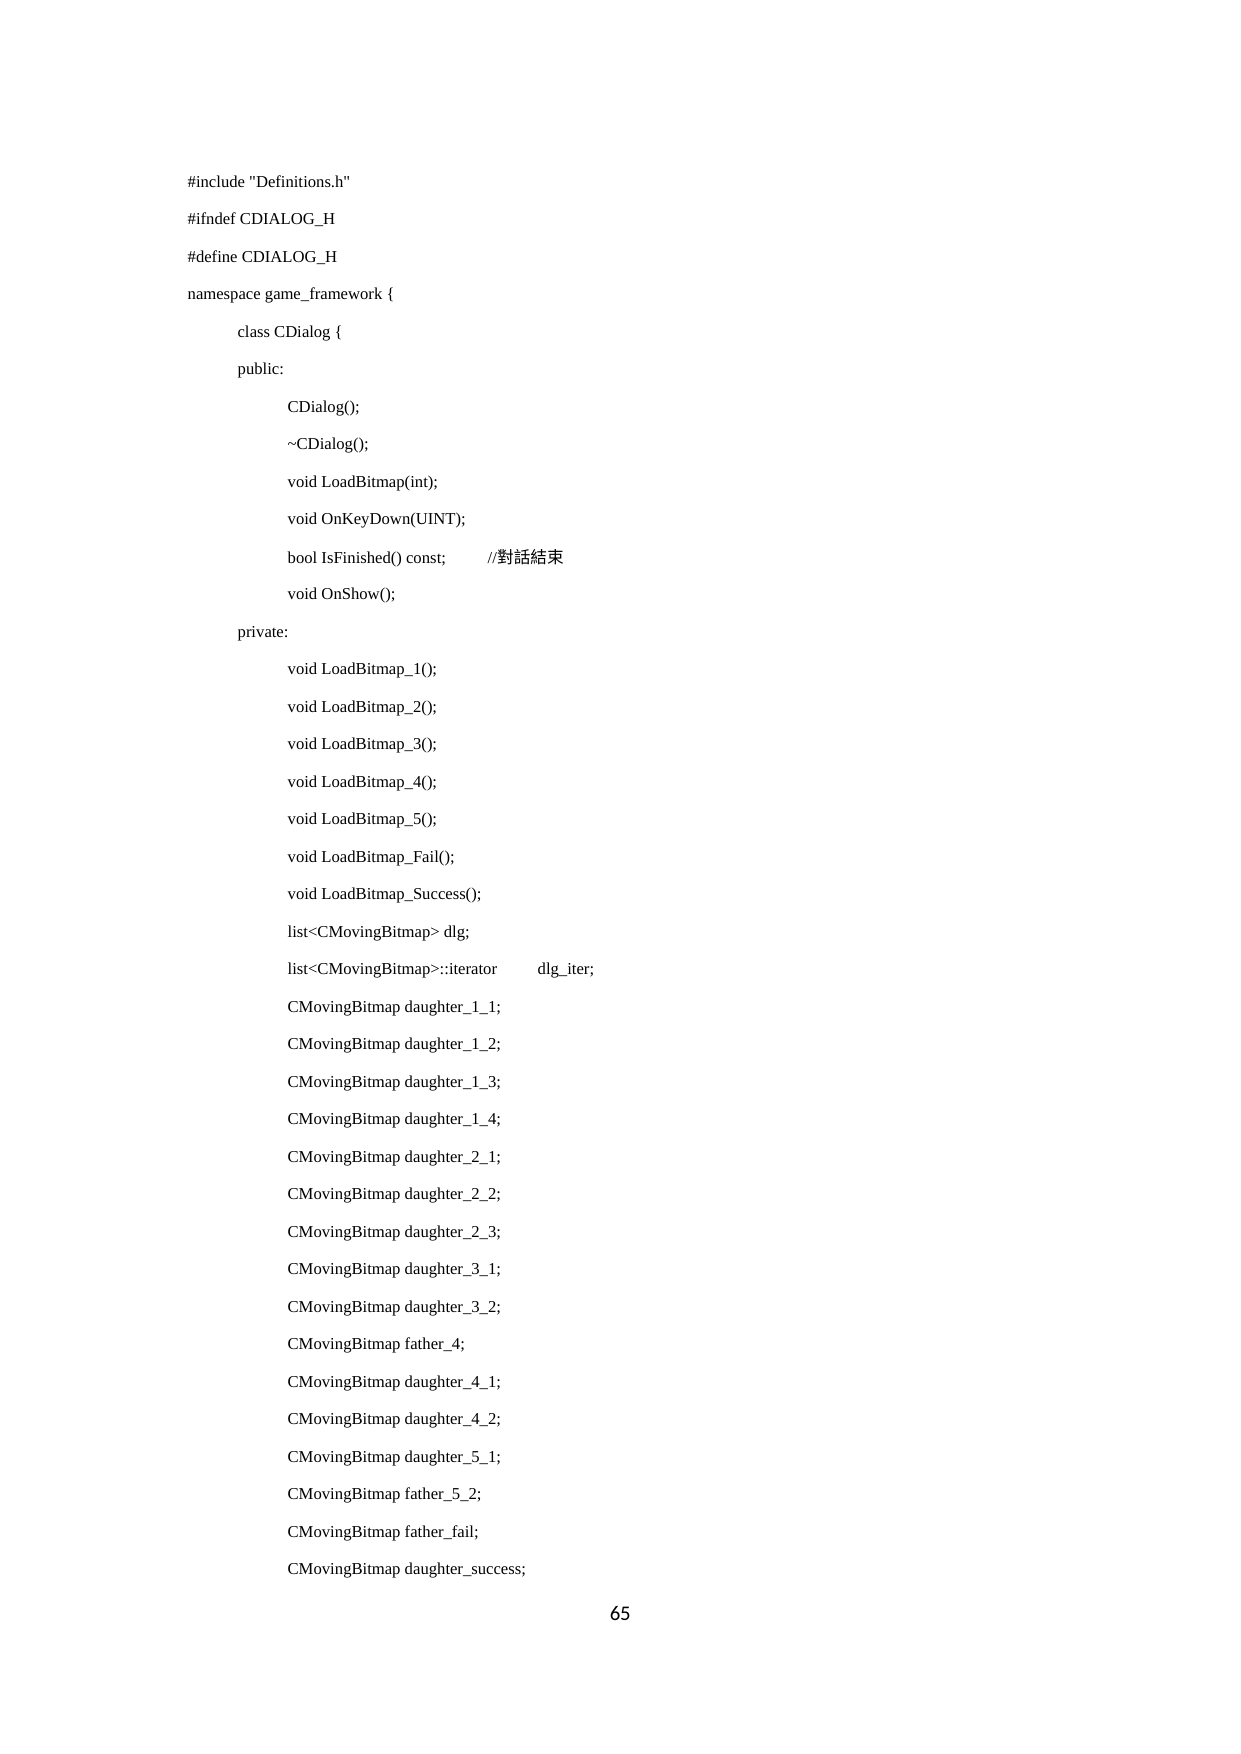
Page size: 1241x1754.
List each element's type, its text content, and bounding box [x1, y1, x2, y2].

text void LoadBitmap_Fail(); [187, 837, 1053, 875]
text CMovingBitmap father_fail; [187, 1512, 1053, 1550]
text void OnShow(); [187, 575, 1053, 612]
text void LoadBitmap_2(); [187, 687, 1053, 725]
text void LoadBitmap_3(); [187, 725, 1053, 762]
text CMovingBitmap daughter_success; [187, 1550, 1053, 1587]
text ~CDialog(); [187, 425, 1053, 462]
text public: [187, 350, 1053, 387]
text CMovingBitmap daughter_2_1; [187, 1137, 1053, 1175]
text void LoadBitmap_4(); [187, 762, 1053, 800]
text CMovingBitmap daughter_1_4; [187, 1100, 1053, 1137]
text private: [187, 612, 1053, 650]
text CMovingBitmap daughter_2_2; [187, 1175, 1053, 1212]
text void LoadBitmap(int); [187, 462, 1053, 500]
text CMovingBitmap daughter_1_3; [187, 1062, 1053, 1100]
text #include "Definitions.h" [187, 162, 1053, 200]
text CMovingBitmap daughter_2_3; [187, 1212, 1053, 1250]
text class CDialog { [187, 312, 1053, 350]
text void OnKeyDown(UINT); [187, 500, 1053, 537]
text namespace game_framework { [187, 275, 1053, 312]
text #ifndef CDIALOG_H [187, 200, 1053, 237]
text void LoadBitmap_5(); [187, 800, 1053, 837]
text CMovingBitmap daughter_5_1; [187, 1437, 1053, 1475]
text CMovingBitmap daughter_1_1; [187, 987, 1053, 1025]
text list<CMovingBitmap> dlg; [187, 912, 1053, 950]
text CMovingBitmap father_5_2; [187, 1475, 1053, 1512]
text CDialog(); [187, 387, 1053, 425]
text CMovingBitmap daughter_1_2; [187, 1025, 1053, 1062]
text CMovingBitmap daughter_4_2; [187, 1400, 1053, 1437]
text CMovingBitmap father_4; [187, 1325, 1053, 1362]
text void LoadBitmap_1(); [187, 650, 1053, 687]
text CMovingBitmap daughter_3_1; [187, 1250, 1053, 1287]
text CMovingBitmap daughter_4_1; [187, 1362, 1053, 1400]
text bool IsFinished() const; //對話結束 [187, 537, 1053, 575]
text void LoadBitmap_Success(); [187, 875, 1053, 912]
text #define CDIALOG_H [187, 237, 1053, 275]
text CMovingBitmap daughter_3_2; [187, 1287, 1053, 1325]
text list<CMovingBitmap>::iterator dlg_iter; [187, 950, 1053, 987]
